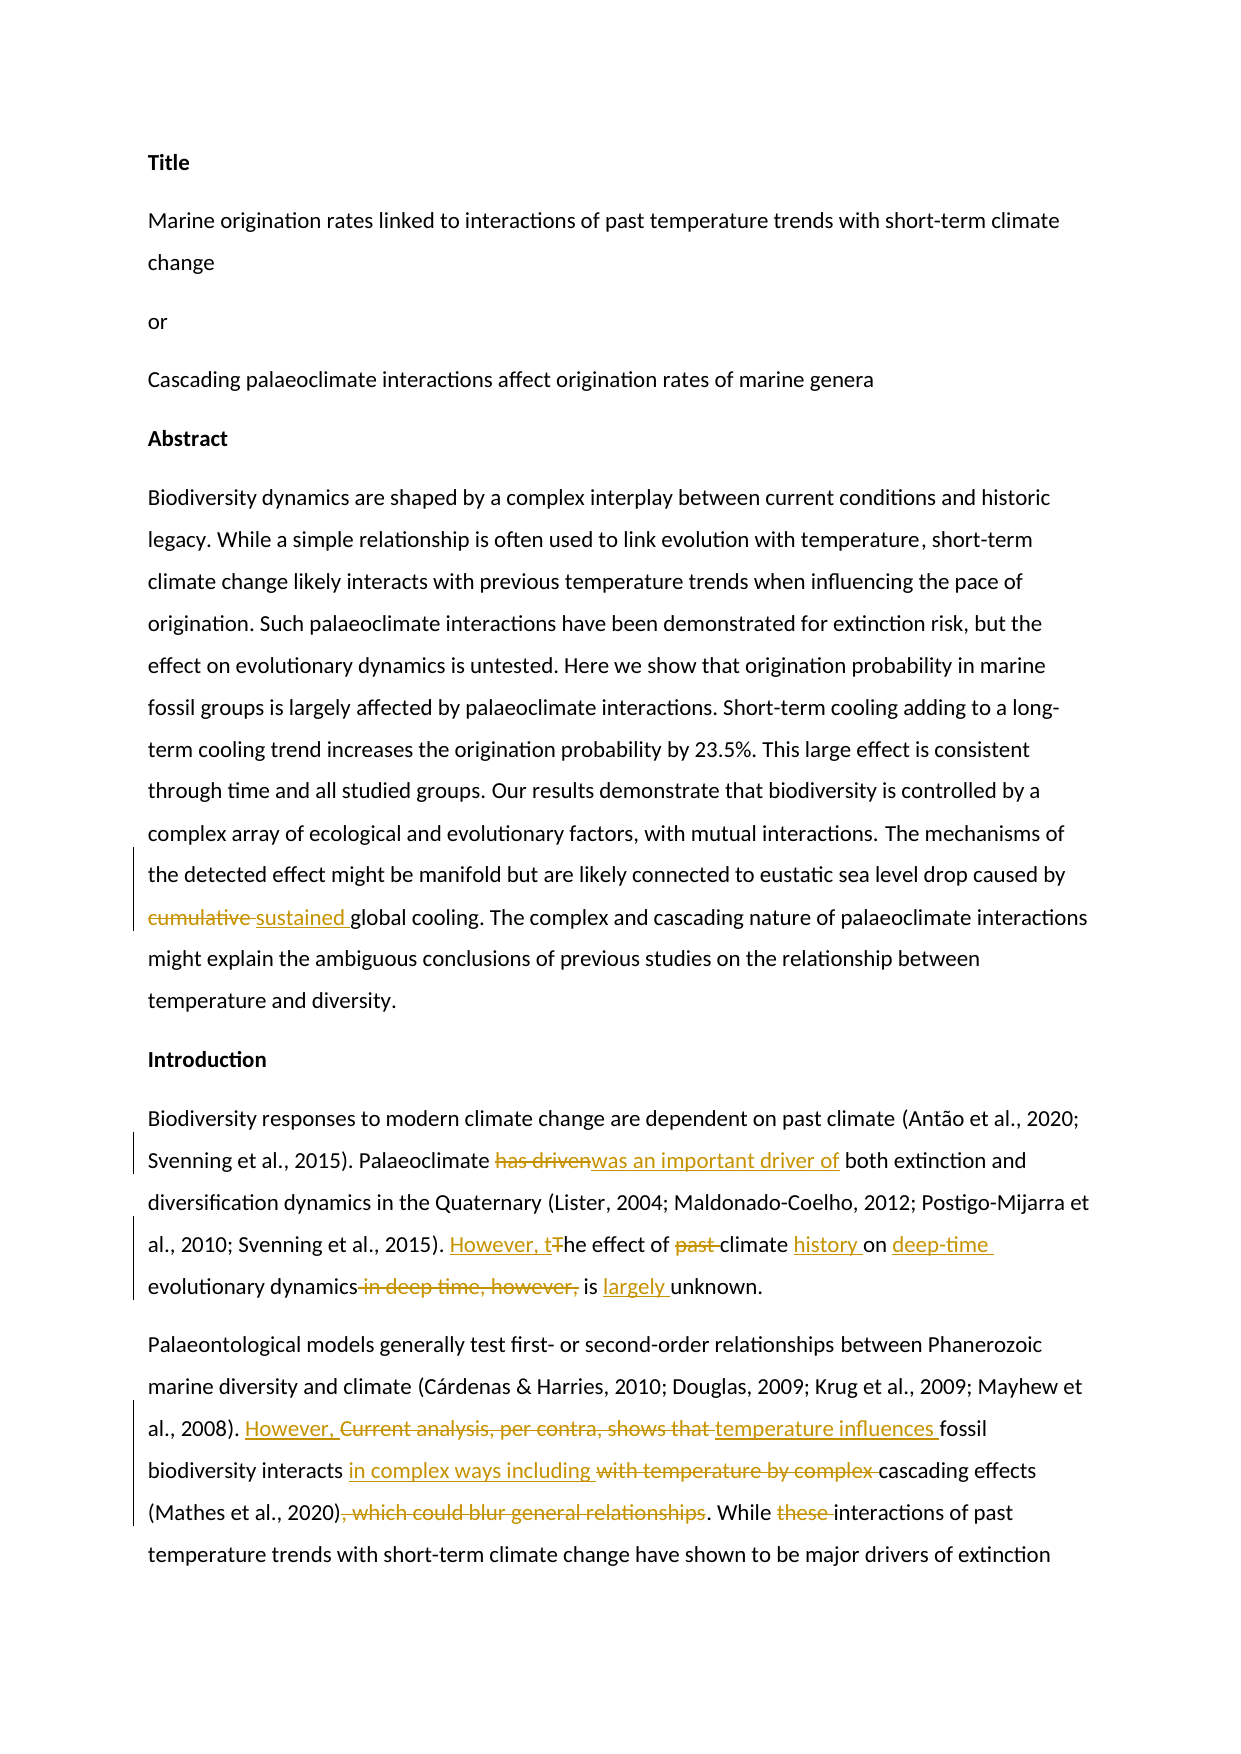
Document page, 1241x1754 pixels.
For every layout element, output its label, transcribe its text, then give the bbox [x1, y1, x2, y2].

text Title [148, 148, 1093, 176]
text Biodiversity dynamics are shaped by a complex interplay between current conditions and historic legacy. While a simple relationship is often used to link evolution with temperature, short-term climate change likely interacts with previous temperature trends when influencing the pace of origination. Such palaeoclimate interactions have been demonstrated for extinction risk, but the effect on evolutionary dynamics is untested. Here we show that origination probability in marine fossil groups is largely affected by palaeoclimate interactions. Short-term cooling adding to a long-term cooling trend increases the origination probability by 23.5%. This large effect is consistent through time and all studied groups. Our results demonstrate that biodiversity is controlled by a complex array of ecological and evolutionary factors, with mutual interactions. The mechanisms of the detected effect might be manifold but are likely connected to eustatic sea level drop caused by global cooling. The complex and cascading nature of palaeoclimate interactions might explain the ambiguous conclusions of previous studies on the relationship between temperature and diversity. [148, 483, 1093, 1014]
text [148, 1330, 1093, 1568]
text Cascading palaeoclimate interactions affect origination rates of marine genera [148, 366, 1093, 393]
text or [148, 307, 1093, 335]
text Introduction [148, 1045, 1093, 1073]
text Abstract [148, 424, 1093, 452]
text Biodiversity responses to modern climate change are dependent on past climate (Antão et al., 2020; Svenning et al., 2015). Palaeoclimate both extinction and diversification dynamics in the Quaternary (Lister, 2004; Maldonado-Coelho, 2012; Postigo-Mijarra et al., 2010; Svenning et al., 2015). he effect of climate on evolutionary dynamics is unknown. [148, 1104, 1093, 1300]
text Marine origination rates linked to interactions of past temperature trends with short-term climate change [148, 206, 1093, 276]
